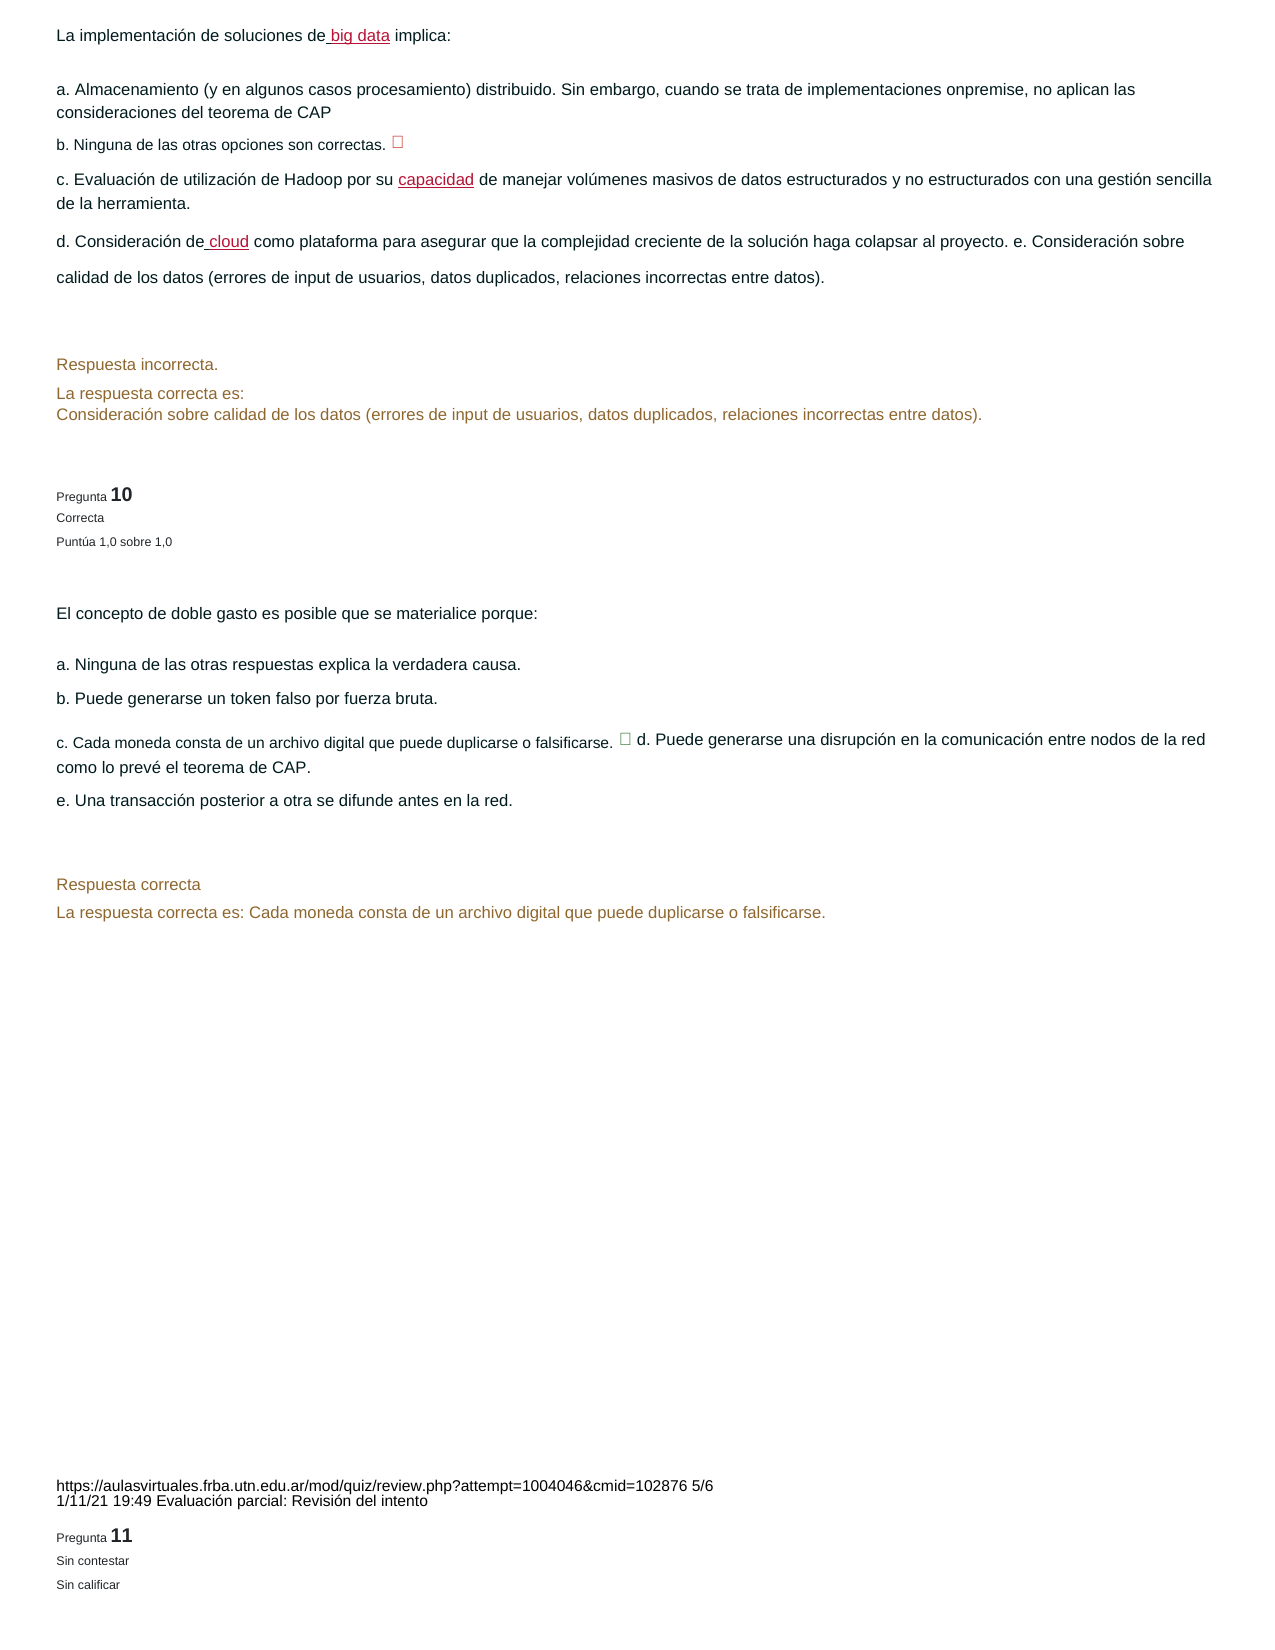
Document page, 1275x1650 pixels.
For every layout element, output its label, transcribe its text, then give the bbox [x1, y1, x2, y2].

text Consideración sobre calidad de los datos (errores de input de usuarios, datos duplicados, relaciones incorrectas entre datos). [56, 407, 1220, 423]
text La respuesta correcta es: Cada moneda consta de un archivo digital que puede duplicarse o falsificarse. [56, 906, 1220, 922]
text La respuesta correcta es: [56, 387, 1220, 402]
text Respuesta correcta [56, 878, 1220, 893]
text Pregunta 10 [56, 486, 1220, 505]
text https://aulasvirtuales.frba.utn.edu.ar/mod/quiz/review.php?attempt=1004046&cmid=102876 5/6 [56, 1476, 1220, 1494]
text El concepto de doble gasto es posible que se materialice porque: [56, 607, 1220, 622]
text e. Una transacción posterior a otra se difunde antes en la red. [56, 793, 1220, 809]
text b. Ninguna de las otras opciones son correctas.  [56, 128, 1220, 153]
text b. Puede generarse un token falso por fuerza bruta. [56, 692, 1220, 707]
text c. Evaluación de utilización de Hadoop por su capacidad de manejar volúmenes masivos de datos estructurados y no estructurados con una gestión sencilla de la herramienta. [56, 170, 1220, 213]
text La implementación de soluciones de big data implica: [56, 29, 1220, 45]
text 1/11/21 19:49 Evaluación parcial: Revisión del intento [56, 1494, 1220, 1509]
text d. Consideración de cloud como plataforma para asegurar que la complejidad creciente de la solución haga colapsar al proyecto. e. Consideración sobre calidad de los datos (errores de input de usuarios, datos duplicados, relaciones incorrectas entre datos). [56, 232, 1220, 287]
text Respuesta incorrecta. [56, 358, 1220, 373]
text a. Almacenamiento (y en algunos casos procesamiento) distribuido. Sin embargo, cuando se trata de implementaciones onpremise, no aplican las consideraciones del teorema de CAP [56, 79, 1220, 122]
text c. Cada moneda consta de un archivo digital que puede duplicarse o falsificarse.  d. Puede generarse una disrupción en la comunicación entre nodos de la red como lo prevé el teorema de CAP. [56, 720, 1220, 777]
text a. Ninguna de las otras respuestas explica la verdadera causa. [56, 658, 1220, 674]
text Pregunta 11 [56, 1528, 1220, 1546]
